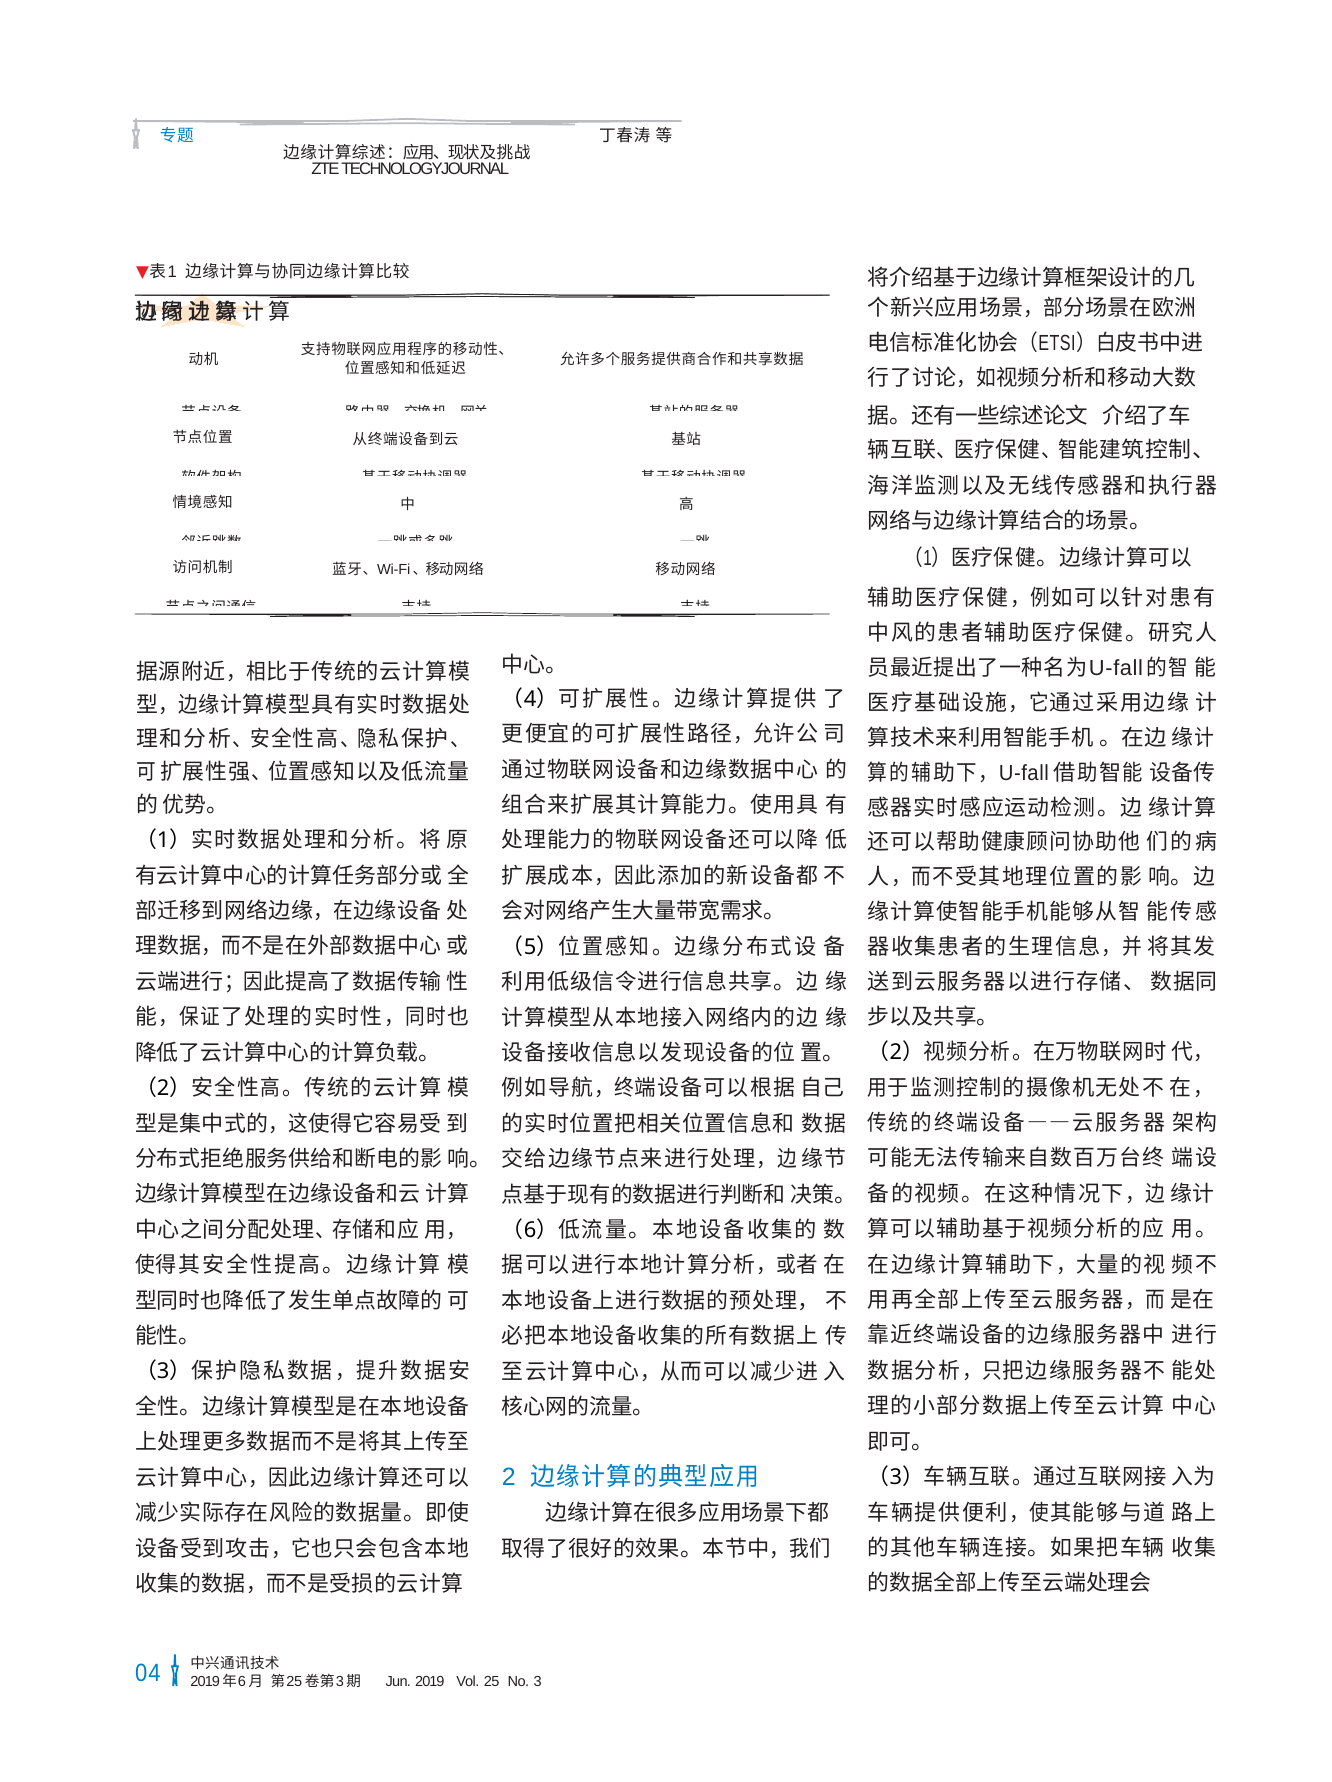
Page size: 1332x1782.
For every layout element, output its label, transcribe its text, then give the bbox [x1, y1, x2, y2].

text 将介绍基于边缘计算框架设计的几 个 新 兴 应 用 场 景 ，部分 场 景 在 欧 洲 [867, 261, 1206, 322]
text 2 边 缘 计 算 的 典 型 应 用 [502, 1463, 847, 1491]
text Jun. 2019 Vol. 25 No. 3 [385, 1673, 1217, 1690]
text （1）医 疗 保健 。 边 缘 计 算 可 以 [903, 536, 1217, 573]
list 可 扩 展 性。 边 缘 计 算 提 供 了 更 便 宜 的 可 扩 展 性 路 径 ，允许 公 司通过物联网设备和边缘数据中心 的组合来扩展其计算能力。使用具 有处理能力的物联网设备还可以降 低 扩 展 成 本 ，因此 添 加 的 新 设 备 都 不会对网络产生大量带宽需求。 [502, 678, 847, 926]
text 允 许 多 个 服 务 提 供 商 合 作 和 共 享 数 据 [560, 351, 819, 368]
text 04 [135, 1659, 168, 1687]
text ▼ 表 1 边 缘 计 算 与 协 同 边 缘 计 算 比 较 [136, 254, 538, 283]
text 专 题 [159, 127, 538, 146]
list 安 全 性 高。 传 统 的 云 计 算 模 型 是 集 中 式 的 ，这使 得 它 容 易 受 到分布式拒绝服务供给和断电的影 响。边缘计算模型在边缘设备和云 计 算 中 心 之 间 分 配 处 理 、存储 和 应 用 ，使得 其 安 全 性 提 高 。 边 缘 计 算 模型同时也降低了发生单点故障的 可能性。 [135, 1067, 470, 1351]
text 据。还有一些综述论文 介绍了车 [868, 403, 1217, 428]
list 保护隐私数据，提升数据安 全性。边缘计算模型是在本地设备 上处理更多数据而不是将其上传至 云 计 算 中 心 ，因此 边 缘 计 算 还 可 以 减少实际存在风险的数据量。即使 设 备 受 到 攻 击 ，它也 只 会 包 含 本 地 收 集 的 数 据 ，而不 是 受 损 的 云 计 算 [135, 1351, 470, 1598]
text 中心。 [502, 653, 847, 678]
text 2019 年 6 月 第 25 卷 第 3 期 [190, 1673, 373, 1690]
text 中 兴 通 讯 技 术 [190, 1655, 373, 1672]
text 边 缘 计 算 综 述 ：应用、现状及 挑 战 ZTE TECHNOLOGYJOURNAL [283, 146, 538, 178]
text 动 机 [188, 351, 225, 368]
text 情 境 感 知 [172, 494, 241, 511]
text 高 [679, 496, 723, 513]
text 支 持 物 联 网 应 用 程 序 的 移 动 性 、 位 置 感 知 和 低 延 迟 [301, 339, 528, 377]
text 蓝 牙 、Wi-Fi 、移动 网 络 [332, 561, 489, 578]
list 视 频 分 析。 在 万 物 联 网 时 代 ，用于 监 测 控 制 的 摄 像 机 无 处 不 在 ，传统的 终端 设备 —— 云服 务 器 架构可能无法传输来自数百万台终 端 设 备 的 视 频 。 在 这 种 情 况 下 ，边 缘计算可以辅助基于视频分析的应 用 。 在 边 缘 计 算 辅 助 下 ，大量 的 视 频 不 用 再 全 部 上 传 至 云 服 务 器 ，而 是在靠近终端设备的边缘服务器中 进 行 数 据 分 析 ，只把 边 缘 服 务 器 不 能处理的小部分数据上传至云计算 中心即可。 [867, 1031, 1217, 1456]
list 低 流 量 。 本 地 设 备 收 集 的 数 据 可 以 进 行 本 地 计 算 分 析 ，或者 在 本 地 设 备 上 进 行 数 据 的 预 处 理 ， 不必把本地设备收集的所有数据上 传 至 云 计 算 中 心 ，从而 可 以 减 少 进 入核心网的流量。 [502, 1209, 847, 1422]
list 位 置 感 知。 边 缘 分 布 式 设 备利用低级信令进行信息共享。边 缘计算模型从本地接入网络内的边 缘 设 备 接 收 信 息 以 发 现 设 备 的 位 置 。 例 如 导 航 ，终端 设 备 可 以 根 据 自己的实时位置把相关位置信息和 数 据 交 给 边 缘 节 点 来 进 行 处 理 ，边 缘节点基于现有的数据进行判断和 决策。 [502, 926, 847, 1209]
text 移 动 网 络 [655, 561, 723, 578]
text 辅 助 医 疗 保 健 ，例如 可 以 针 对 患 有 中风的患者辅助医疗保健。研究人 员 最近 提出 了一 种名 为 U-fall 的智 能 医 疗 基 础 设 施 ，它通 过 采 用 边 缘 计 算 技 术 来 利 用 智 能 手 机 。 在 边 缘 计算的辅助 下 ，U-fall 借 助智 能 设备传感器实时感应运动检测。边 缘计算还可以帮助健康顾问协助他 们 的 病 人 ，而不 受 其 地 理 位 置 的 影 响。边缘计算使智能手机能够从智 能 传 感 器 收 集 患 者 的 生 理 信 息 ，并 将 其 发 送 到 云 服 务 器 以 进 行 存 储 、 数据同步以及共享。 [867, 578, 1217, 1031]
text 电信标准化协会（ETSI）白皮书中进 行 了 讨 论 ，如视 频 分 析 和 移 动 大 数 [867, 322, 1206, 393]
list 实 时 数 据处 理 和 分 析 。 将 原有云计算中心的计算任务部分或 全 部 迁 移 到 网 络 边 缘 ，在边 缘 设 备 处 理 数 据 ，而不 是 在 外 部 数 据 中 心 或 云 端 进 行 ；因此 提 高 了 数 据 传 输 性能，保证了处理的实时性，同时也 降低了云计算中心的计算负载。 [135, 819, 470, 1067]
text 访 问 机 制 [172, 559, 241, 576]
text 从 终 端 设 备 到 云 [352, 431, 489, 448]
text 据 源 附 近 ，相比 于 传 统 的 云 计 算 模 型 ，边缘 计 算 模 型 具 有 实 时 数 据 处 理 和 分 析 、安全性 高 、隐私 保 护 、可 扩 展 性 强 、位置 感 知 以 及 低 流 量 的 优势。 [136, 653, 470, 819]
text 边缘计算在很多应用场景下都 取 得 了 很 好 的 效 果 。 本 节 中 ，我们 [502, 1492, 847, 1563]
text 辆 互 联 、医疗保 健 、智能建 筑 控 制 、 海洋监测以及无线传感器和执行器 网络与边缘计算结合的场景。 [867, 429, 1217, 536]
list 车 辆 互 联。 通 过 互 联 网 接 入 为 车 辆 提 供 便 利 ，使其 能 够 与 道 路上的其他车辆连接。如果把车辆 收集的数据全部上传至云端处理会 [867, 1456, 1217, 1598]
text 中 [400, 496, 489, 513]
text 丁 春 涛 等 [599, 126, 684, 145]
text 基 站 [671, 431, 723, 448]
text 节 点 位 置 [172, 429, 241, 446]
